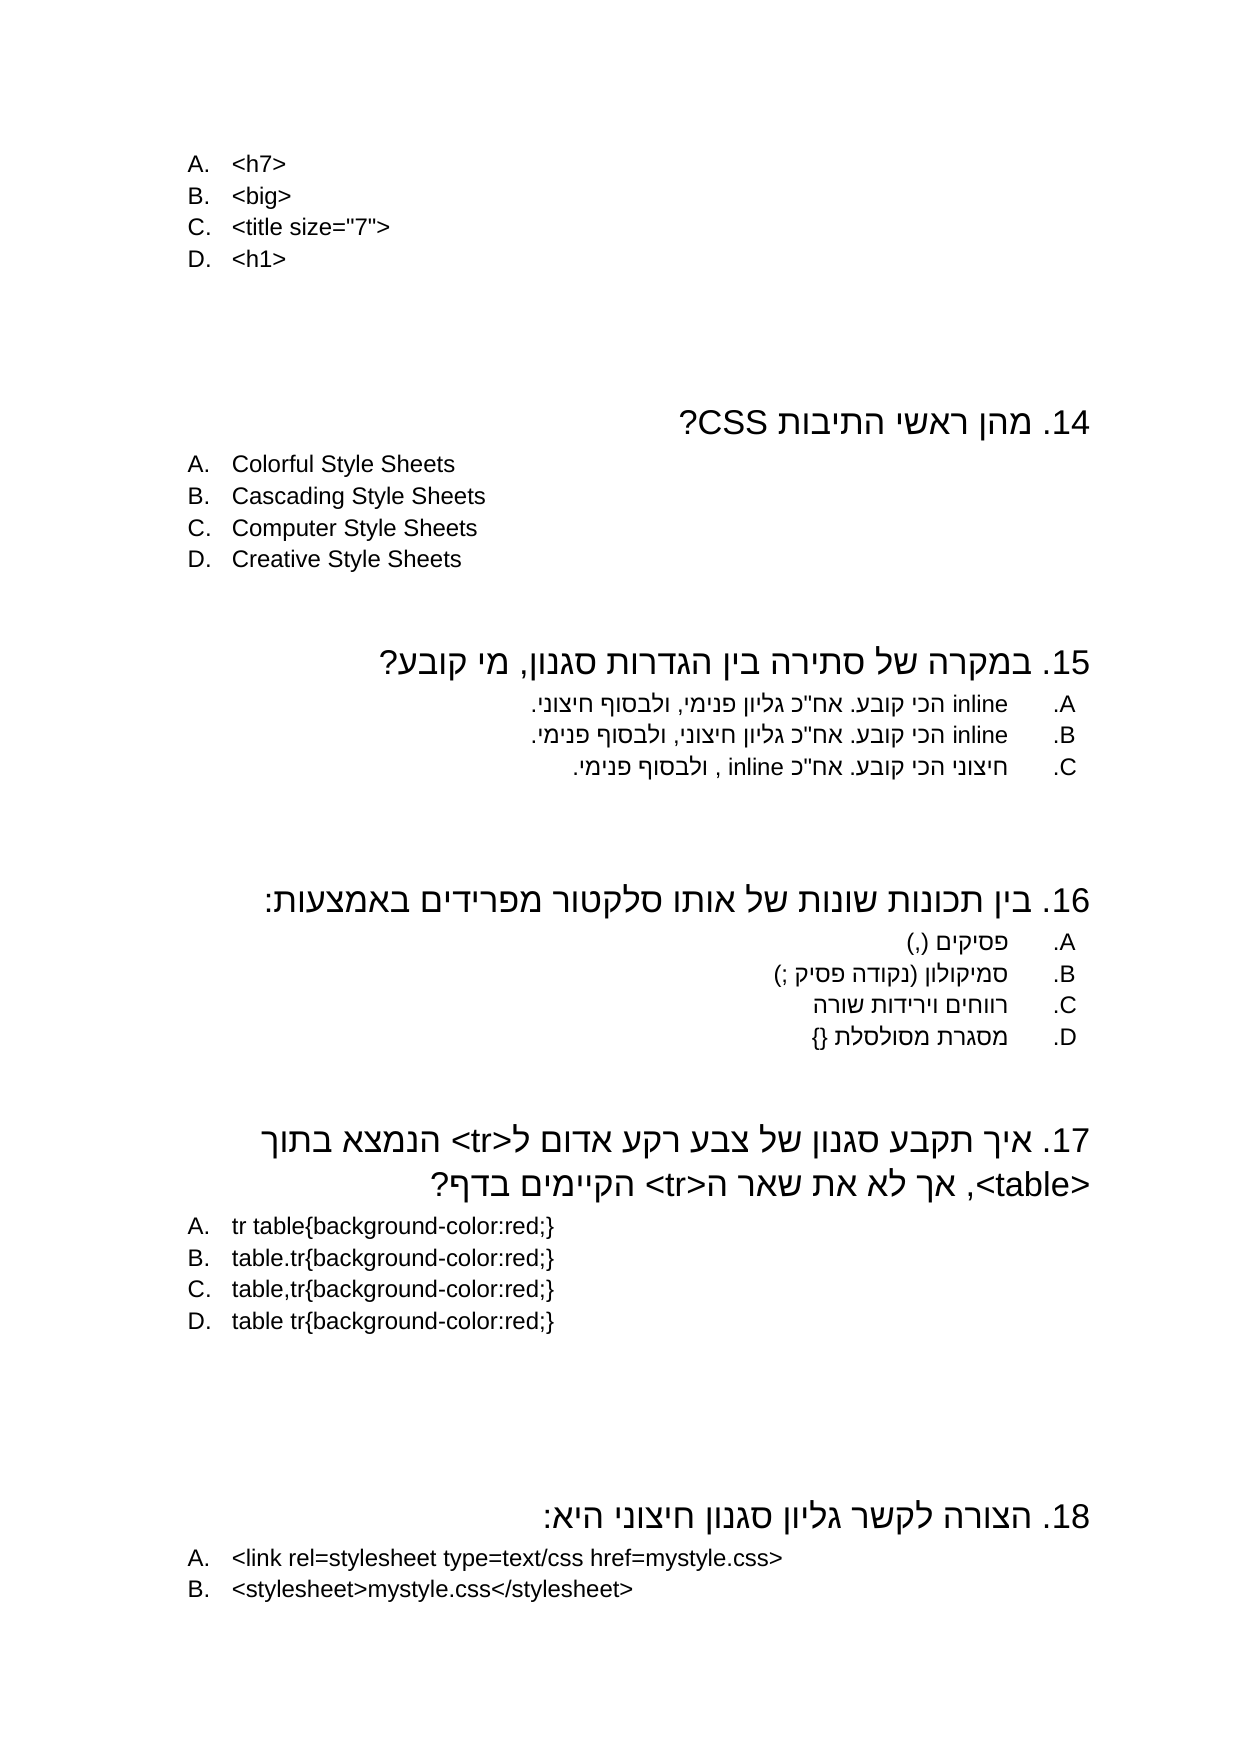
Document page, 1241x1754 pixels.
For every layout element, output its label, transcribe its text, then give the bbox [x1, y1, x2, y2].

list ‏Computer Style Sheets [187, 513, 1090, 541]
list ‏<h7> [187, 150, 1090, 178]
subtitle <table>, אך לא את שאר ה<tr> הקיימים בדף? [150, 1168, 1090, 1204]
list ‏Colorful Style Sheets [187, 450, 1090, 478]
list ‏<link rel=stylesheet type=text/css href=mystyle.css> [187, 1544, 1090, 1571]
list ‏<big> [187, 182, 1090, 209]
list ‏table.‏tr{background-color:red;} [187, 1244, 1090, 1271]
subtitle 18. הצורה לקשר גליון סגנון חיצוני היא: [150, 1499, 1090, 1535]
list ‏פסיקים (,) [150, 928, 1053, 956]
list ‏מסגרת מסולסלת {} [150, 1023, 1053, 1051]
list ‏רווחים וירידות שורה [150, 991, 1053, 1019]
subtitle 17. איך תקבע סגנון של צבע רקע אדום ל<tr> הנמצא בתוך [150, 1123, 1090, 1159]
list ‏inline הכי קובע. אח"כ גליון פנימי, ולבסוף חיצוני. [150, 690, 1053, 717]
subtitle 15. במקרה של סתירה בין הגדרות סגנון, מי קובע? [150, 646, 1090, 681]
list ‏חיצוני הכי קובע. אח"כ inline , ולבסוף פנימי. [150, 753, 1053, 781]
list ‏Cascading Style Sheets [187, 482, 1090, 509]
subtitle 16. בין תכונות שונות של אותו סלקטור מפרידים באמצעות: [150, 884, 1090, 920]
list ‏table,‏tr{background-color:red;} [187, 1275, 1090, 1303]
list ‏table ‏tr{background-color:red;} [187, 1307, 1090, 1334]
list ‏<stylesheet>mystyle.css</stylesheet> [187, 1575, 1090, 1603]
list ‏<h1> [187, 245, 1090, 273]
list ‏<title size="7"> [187, 213, 1090, 241]
list ‏inline הכי קובע. אח"כ גליון חיצוני, ולבסוף פנימי. [150, 721, 1053, 749]
list ‏סמיקולון (נקודה פסיק ;) [150, 960, 1053, 987]
list ‏Creative Style Sheets [187, 545, 1090, 573]
subtitle 14. מהן ראשי התיבות CSS? [150, 406, 1090, 442]
list ‏tr table{background-color:red;} [187, 1212, 1090, 1239]
